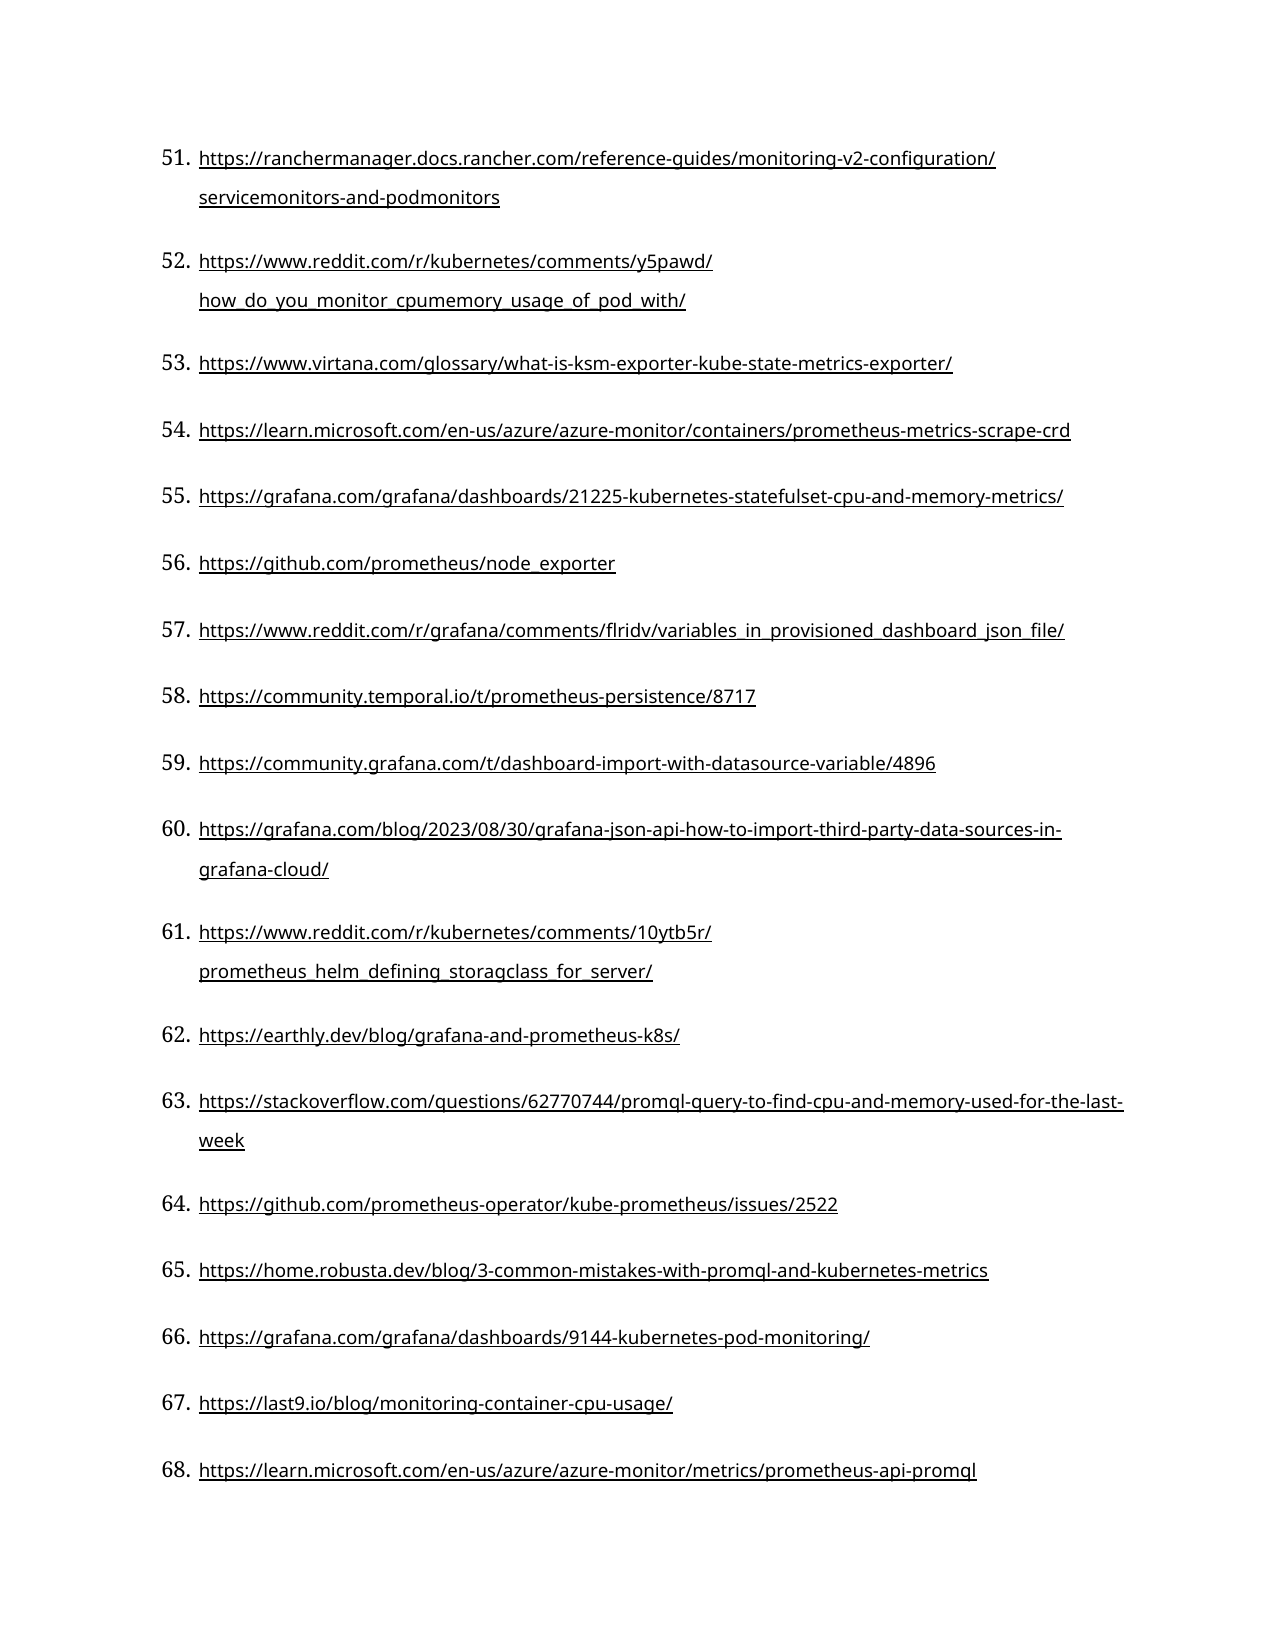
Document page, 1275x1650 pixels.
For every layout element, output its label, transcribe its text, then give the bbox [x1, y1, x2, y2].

list https://grafana.com/grafana/dashboards/9144-kubernetes-pod-monitoring/ [161, 1321, 1133, 1351]
list https://stackoverflow.com/questions/62770744/promql-query-to-find-cpu-and-memory-used-for-the-last-week [161, 1085, 1133, 1153]
list https://earthly.dev/blog/grafana-and-prometheus-k8s/ [161, 1018, 1133, 1048]
list https://learn.microsoft.com/en-us/azure/azure-monitor/containers/prometheus-metrics-scrape-crd [161, 414, 1133, 444]
list https://www.reddit.com/r/kubernetes/comments/10ytb5r/prometheus_helm_defining_storagclass_for_server/ [161, 916, 1133, 984]
list https://community.grafana.com/t/dashboard-import-with-datasource-variable/4896 [161, 747, 1133, 777]
list https://github.com/prometheus/node_exporter [161, 547, 1133, 577]
list https://grafana.com/grafana/dashboards/21225-kubernetes-statefulset-cpu-and-memory-metrics/ [161, 481, 1133, 510]
list https://ranchermanager.docs.rancher.com/reference-guides/monitoring-v2-configuration/servicemonitors-and-podmonitors [161, 142, 1133, 210]
list https://community.temporal.io/t/prometheus-persistence/8717 [161, 680, 1133, 710]
list https://www.reddit.com/r/grafana/comments/flridv/variables_in_provisioned_dashboard_json_file/ [161, 614, 1133, 643]
list https://learn.microsoft.com/en-us/azure/azure-monitor/metrics/prometheus-api-promql [161, 1454, 1133, 1484]
list https://grafana.com/blog/2023/08/30/grafana-json-api-how-to-import-third-party-data-sources-in-grafana-cloud/ [161, 813, 1133, 881]
list https://last9.io/blog/monitoring-container-cpu-usage/ [161, 1387, 1133, 1417]
list https://github.com/prometheus-operator/kube-prometheus/issues/2522 [161, 1188, 1133, 1217]
list https://www.virtana.com/glossary/what-is-ksm-exporter-kube-state-metrics-exporter/ [161, 347, 1133, 377]
list https://home.robusta.dev/blog/3-common-mistakes-with-promql-and-kubernetes-metrics [161, 1254, 1133, 1284]
list https://www.reddit.com/r/kubernetes/comments/y5pawd/how_do_you_monitor_cpumemory_usage_of_pod_with/ [161, 245, 1133, 313]
